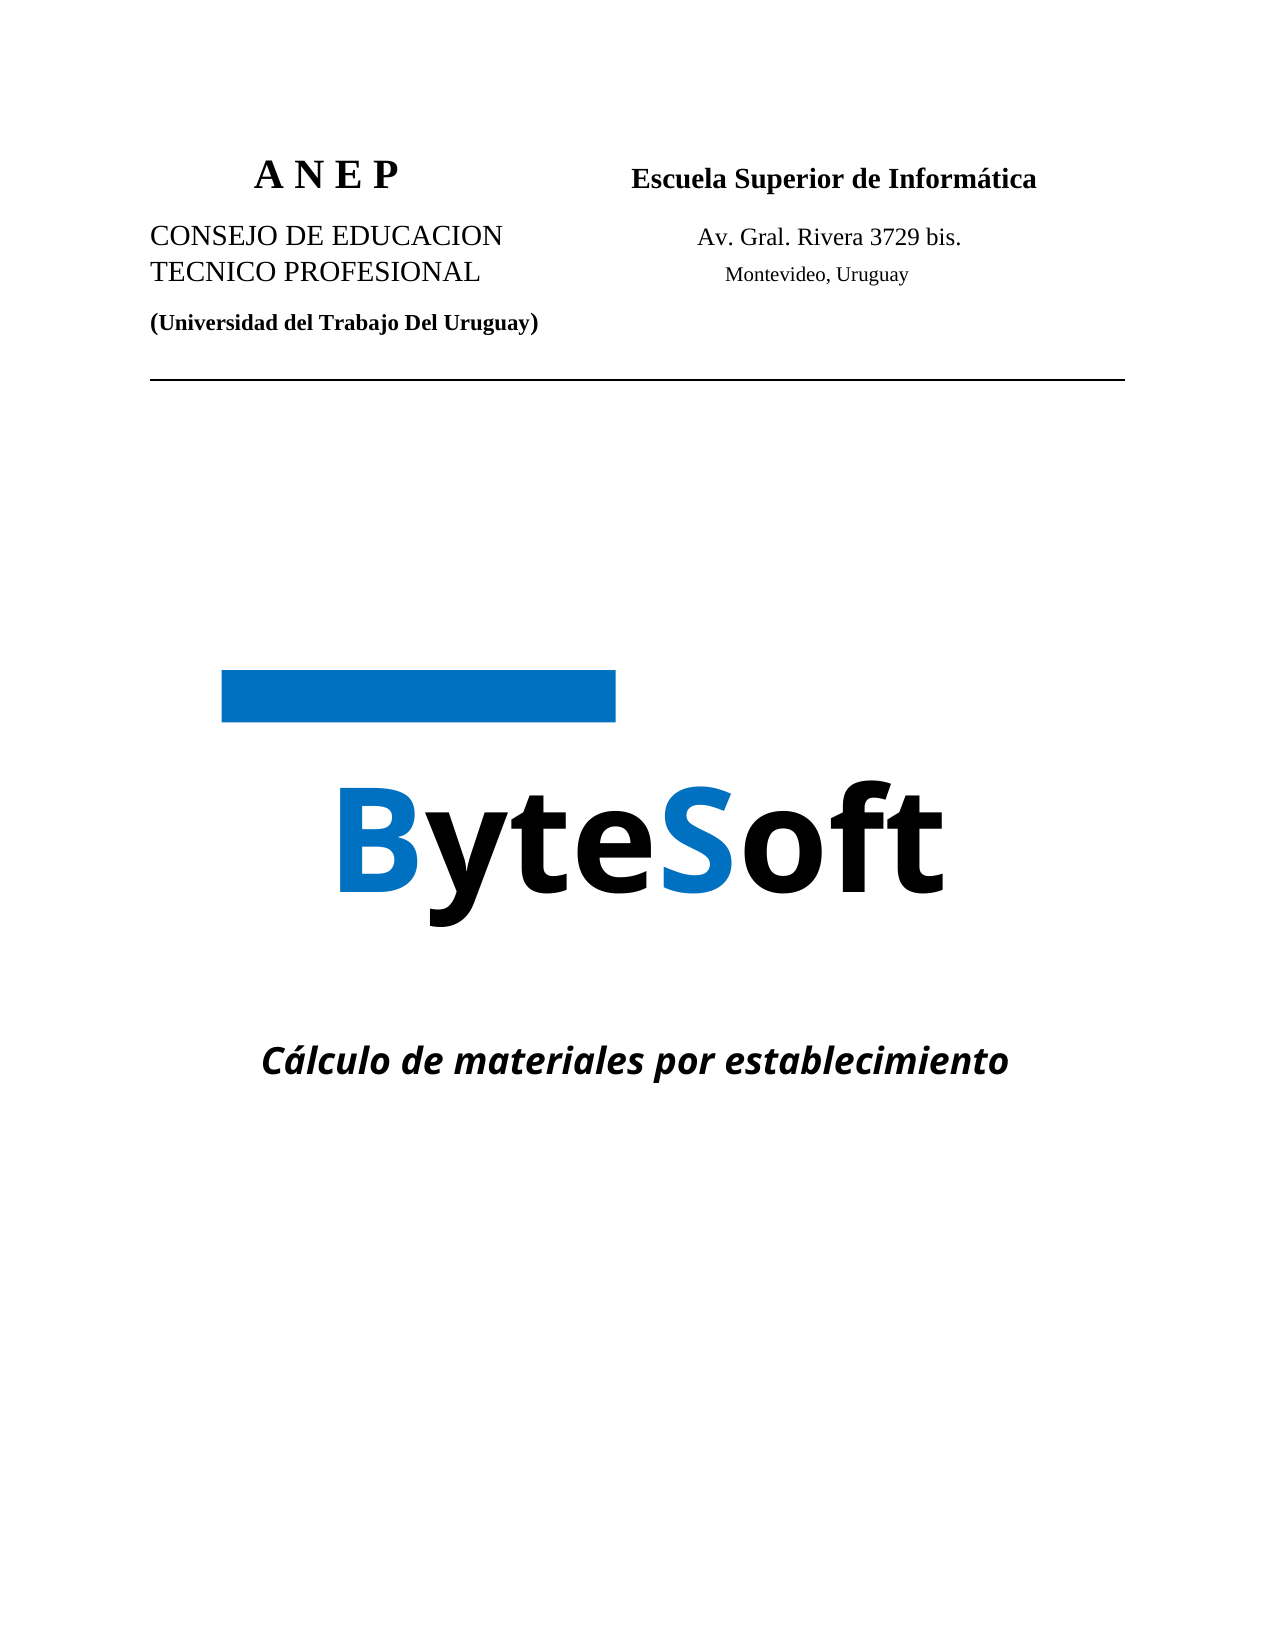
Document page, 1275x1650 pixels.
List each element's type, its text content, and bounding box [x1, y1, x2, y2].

text (Universidad del Trabajo Del Uruguay) [150, 307, 1125, 336]
text A N E P Escuela Superior de Informática [150, 150, 1125, 198]
text CONSEJO DE EDUCACION Av. Gral. Rivera 3729 bis. TECNICO PROFESIONAL Montevideo, Uruguay [150, 218, 1125, 288]
text Cálculo de materiales por establecimiento [150, 968, 1125, 1085]
text ByteSoft [150, 737, 1125, 935]
